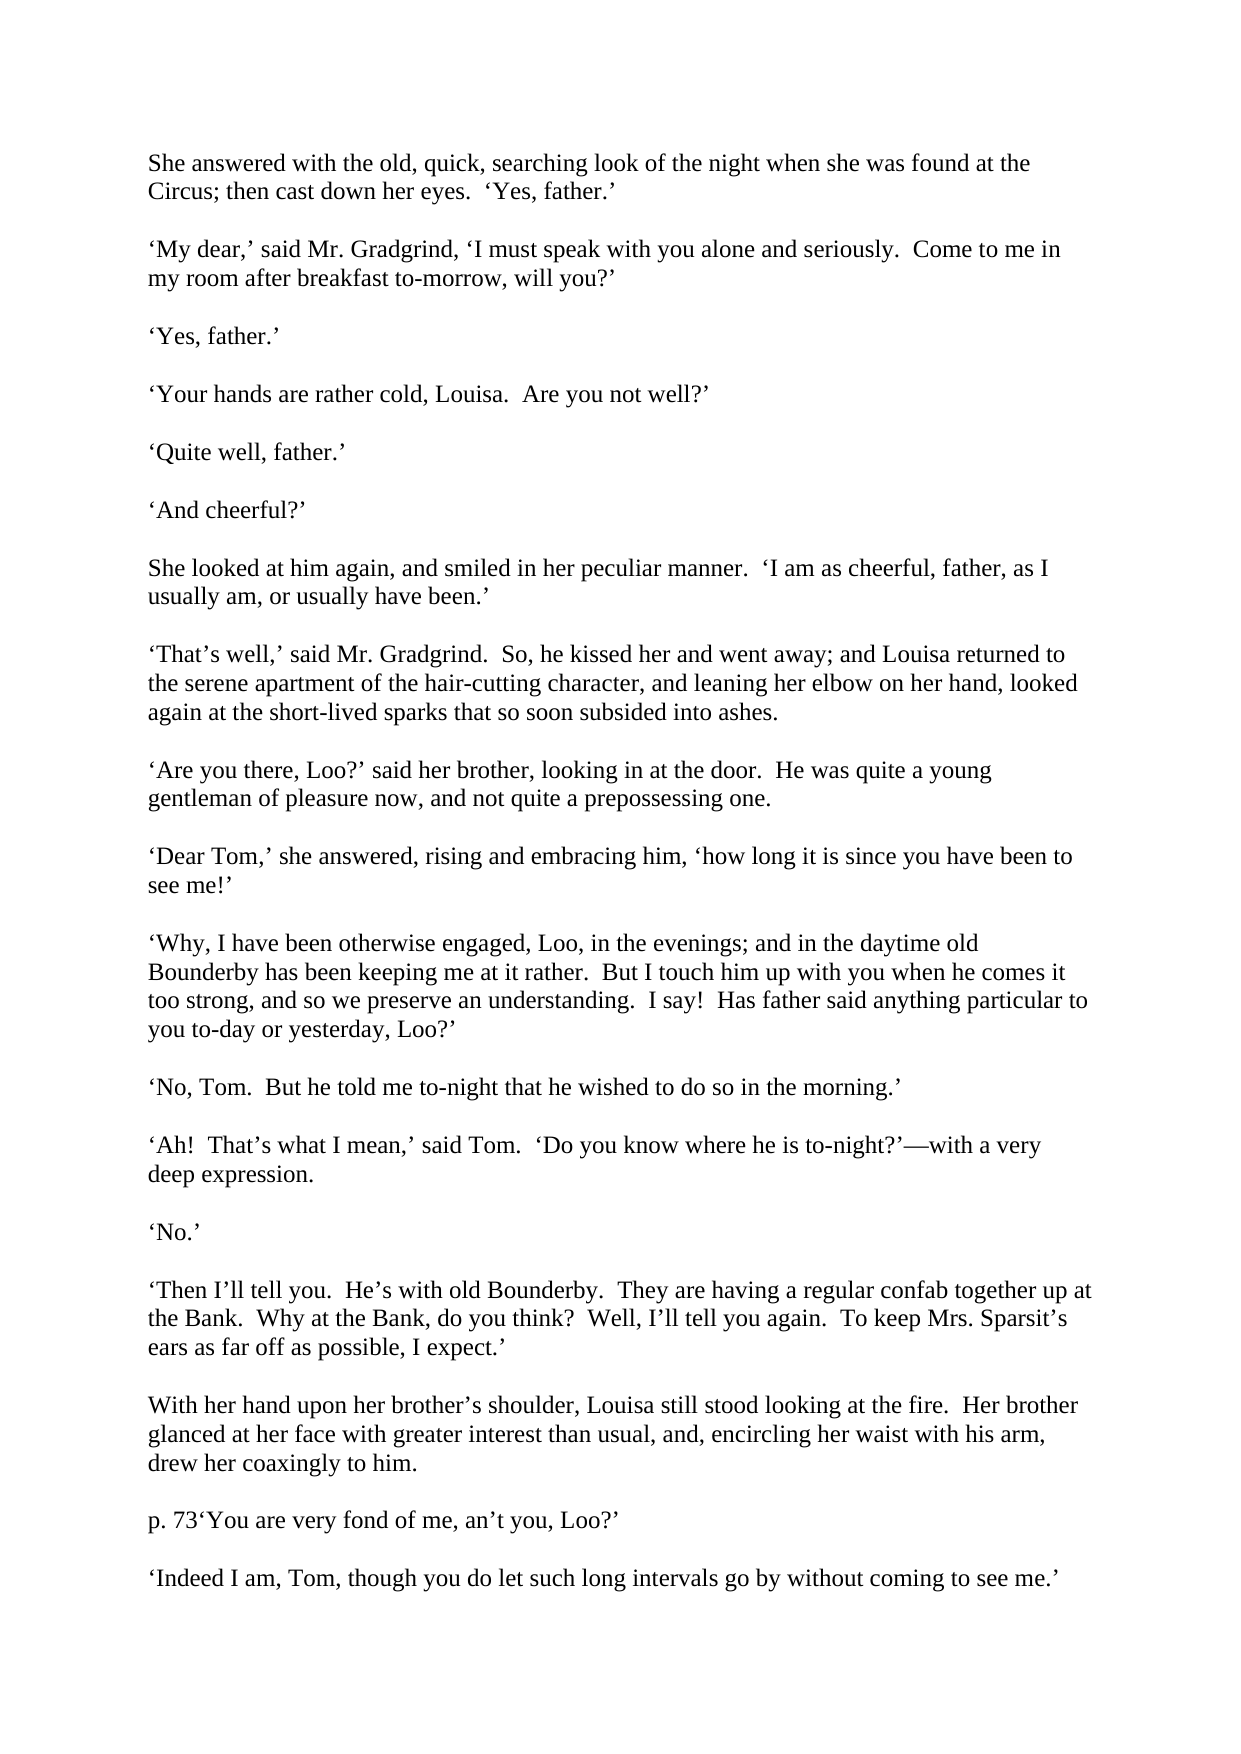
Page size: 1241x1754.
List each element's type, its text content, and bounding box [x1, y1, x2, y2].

text p. 73‘You are very fond of me, an’t you, Loo?’ [148, 1506, 1093, 1534]
text ‘Your hands are rather cold, Louisa. Are you not well?’ [148, 379, 1093, 408]
text ‘And cheerful?’ [148, 495, 1093, 523]
text ‘Then I’ll tell you. He’s with old Bounderby. They are having a regular confab together up at the Bank. Why at the Bank, do you think? Well, I’ll tell you again. To keep Mrs. Sparsit’s ears as far off as possible, I expect.’ [148, 1275, 1093, 1361]
text ‘No, Tom. But he told me to-night that he wished to do so in the morning.’ [148, 1072, 1093, 1101]
text ‘My dear,’ said Mr. Gradgrind, ‘I must speak with you alone and seriously. Come to me in my room after breakfast to-morrow, will you?’ [148, 234, 1093, 292]
text ‘That’s well,’ said Mr. Gradgrind. So, he kissed her and went away; and Louisa returned to the serene apartment of the hair-cutting character, and leaning her elbow on her hand, looked again at the short-lived sparks that so soon subsided into ashes. [148, 639, 1093, 726]
text ‘Dear Tom,’ she answered, rising and embracing him, ‘how long it is since you have been to see me!’ [148, 841, 1093, 899]
text ‘Indeed I am, Tom, though you do let such long intervals go by without coming to see me.’ [148, 1563, 1093, 1592]
text She looked at him again, and smiled in her peculiar manner. ‘I am as cheerful, father, as I usually am, or usually have been.’ [148, 553, 1093, 610]
text ‘Are you there, Loo?’ said her brother, looking in at the door. He was quite a young gentleman of pleasure now, and not quite a prepossessing one. [148, 755, 1093, 812]
text She answered with the old, quick, searching look of the night when she was found at the Circus; then cast down her eyes. ‘Yes, father.’ [148, 148, 1093, 205]
text With her hand upon her brother’s shoulder, Louisa still stood looking at the fire. Her brother glanced at her face with greater interest than usual, and, encircling her waist with his arm, drew her coaxingly to him. [148, 1390, 1093, 1476]
text ‘Yes, father.’ [148, 321, 1093, 350]
text ‘Quite well, father.’ [148, 437, 1093, 466]
text ‘No.’ [148, 1217, 1093, 1246]
text ‘Why, I have been otherwise engaged, Loo, in the evenings; and in the daytime old Bounderby has been keeping me at it rather. But I touch him up with you when he comes it too strong, and so we preserve an understanding. I say! Has father said anything particular to you to-day or yesterday, Loo?’ [148, 928, 1093, 1043]
text ‘Ah! That’s what I mean,’ said Tom. ‘Do you know where he is to-night?’—with a very deep expression. [148, 1130, 1093, 1188]
